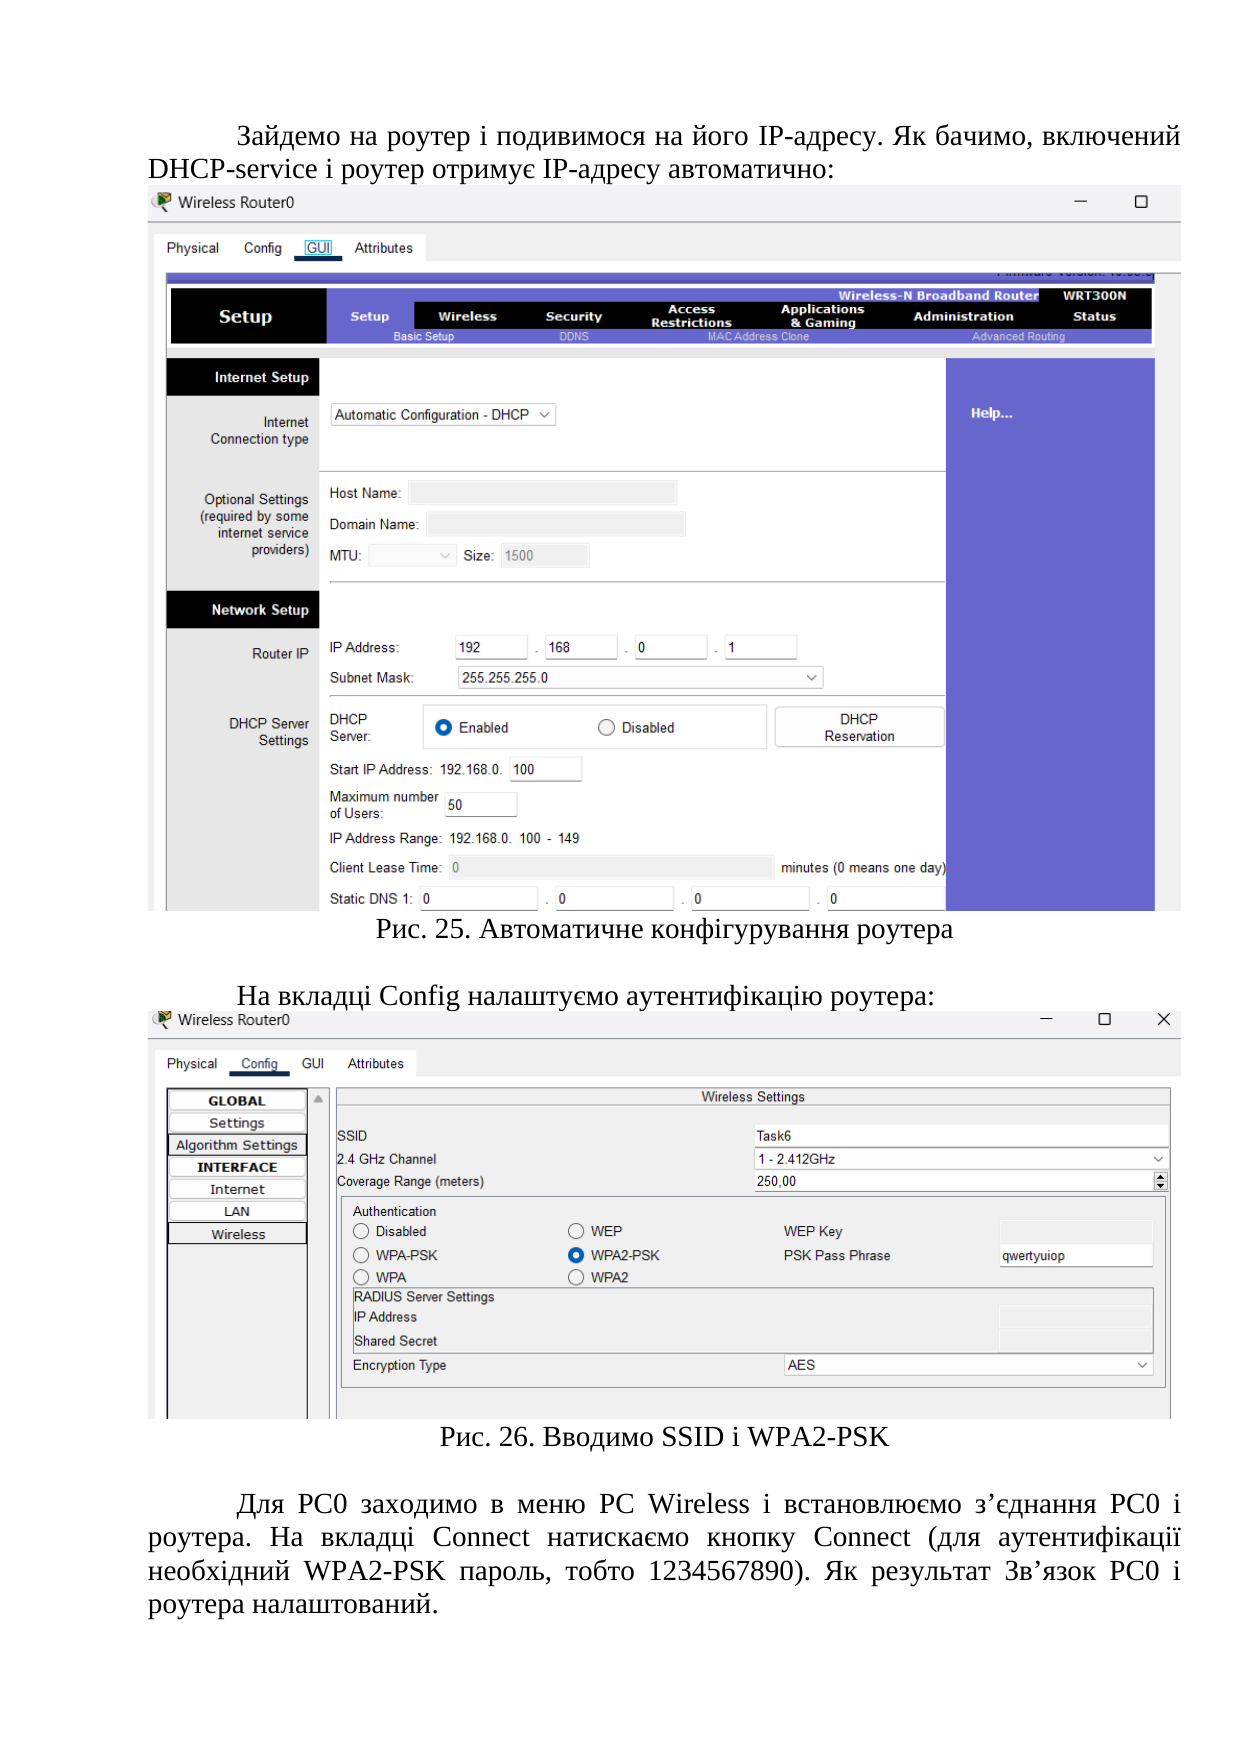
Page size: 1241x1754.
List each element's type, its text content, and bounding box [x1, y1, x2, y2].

picture [147, 1011, 1182, 1419]
picture [147, 185, 1182, 911]
text Рис. 25. Автоматичне конфігурування роутера [148, 911, 1181, 944]
text Зайдемо на роутер і подивимося на його IР-адресу. Як бачимо, включений DHCP-service і роутер отримує IP-адресу автоматично: [148, 118, 1181, 185]
text Рис. 26. Вводимо SSID і WPA2-PSK [148, 1419, 1181, 1452]
text На вкладці Config налаштуємо аутентифікацію роутера: [148, 978, 1181, 1011]
text Для PC0 заходимо в меню PC Wireless і встановлюємо з’єднання PC0 і роутера. На вкладці Connect натискаємо кнопку Connect (для аутентифікації необхідний WPA2-PSK пароль, тобто 1234567890). Як результат Зв’язок PC0 і роутера налаштований. [148, 1486, 1181, 1620]
